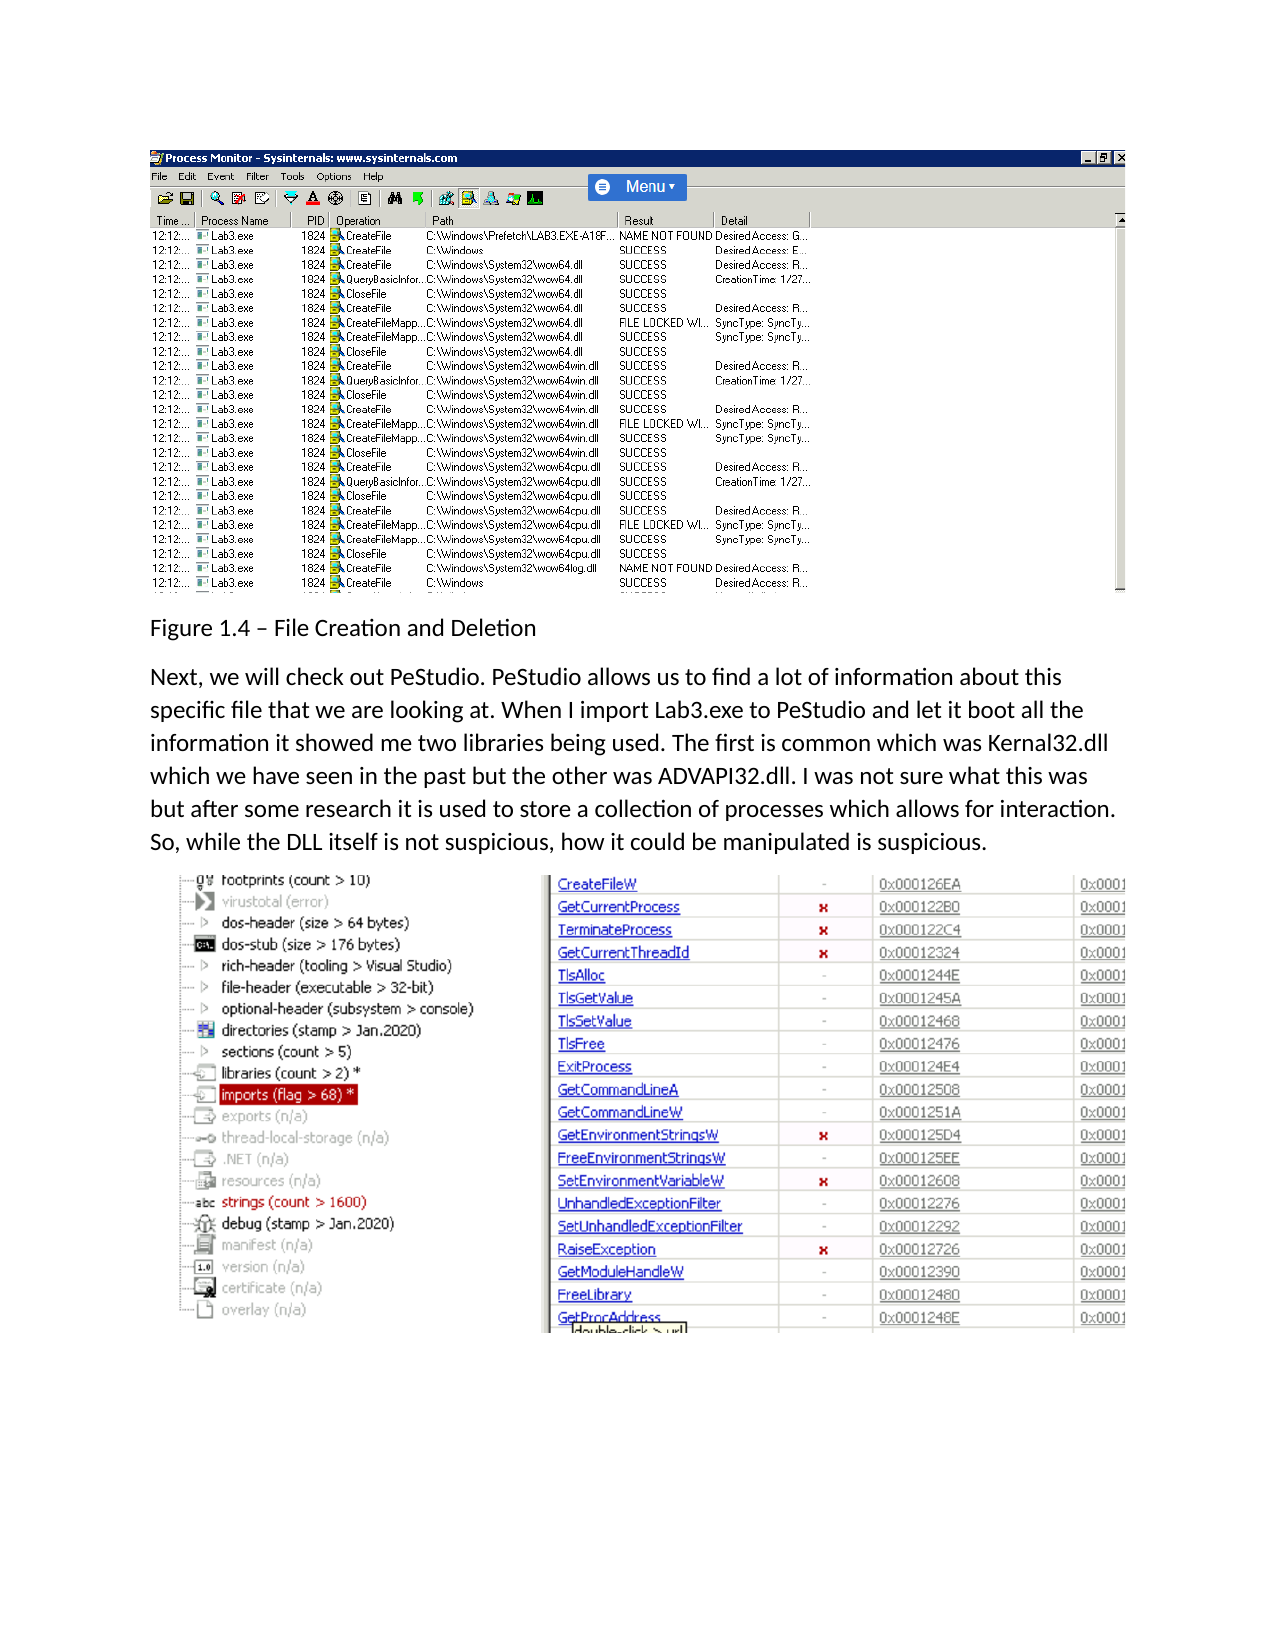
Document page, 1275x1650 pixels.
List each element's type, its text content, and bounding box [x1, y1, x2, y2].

text Figure 1.4 – File Creation and Deletion [150, 612, 1125, 642]
picture [150, 875, 1125, 1333]
text Next, we will check out PeStudio. PeStudio allows us to find a lot of information about this specific file that we are looking at. When I import Lab3.exe to PeStudio and let it boot all the information it showed me two libraries being used. The first is common which was Kernal32.dll which we have seen in the past but the other was ADVAPI32.dll. I was not sure what this was but after some research it is used to store a collection of processes which allows for interaction. So, while the DLL itself is not suspicious, how it could be manipulated is suspicious. [150, 661, 1125, 856]
picture [150, 150, 1125, 593]
